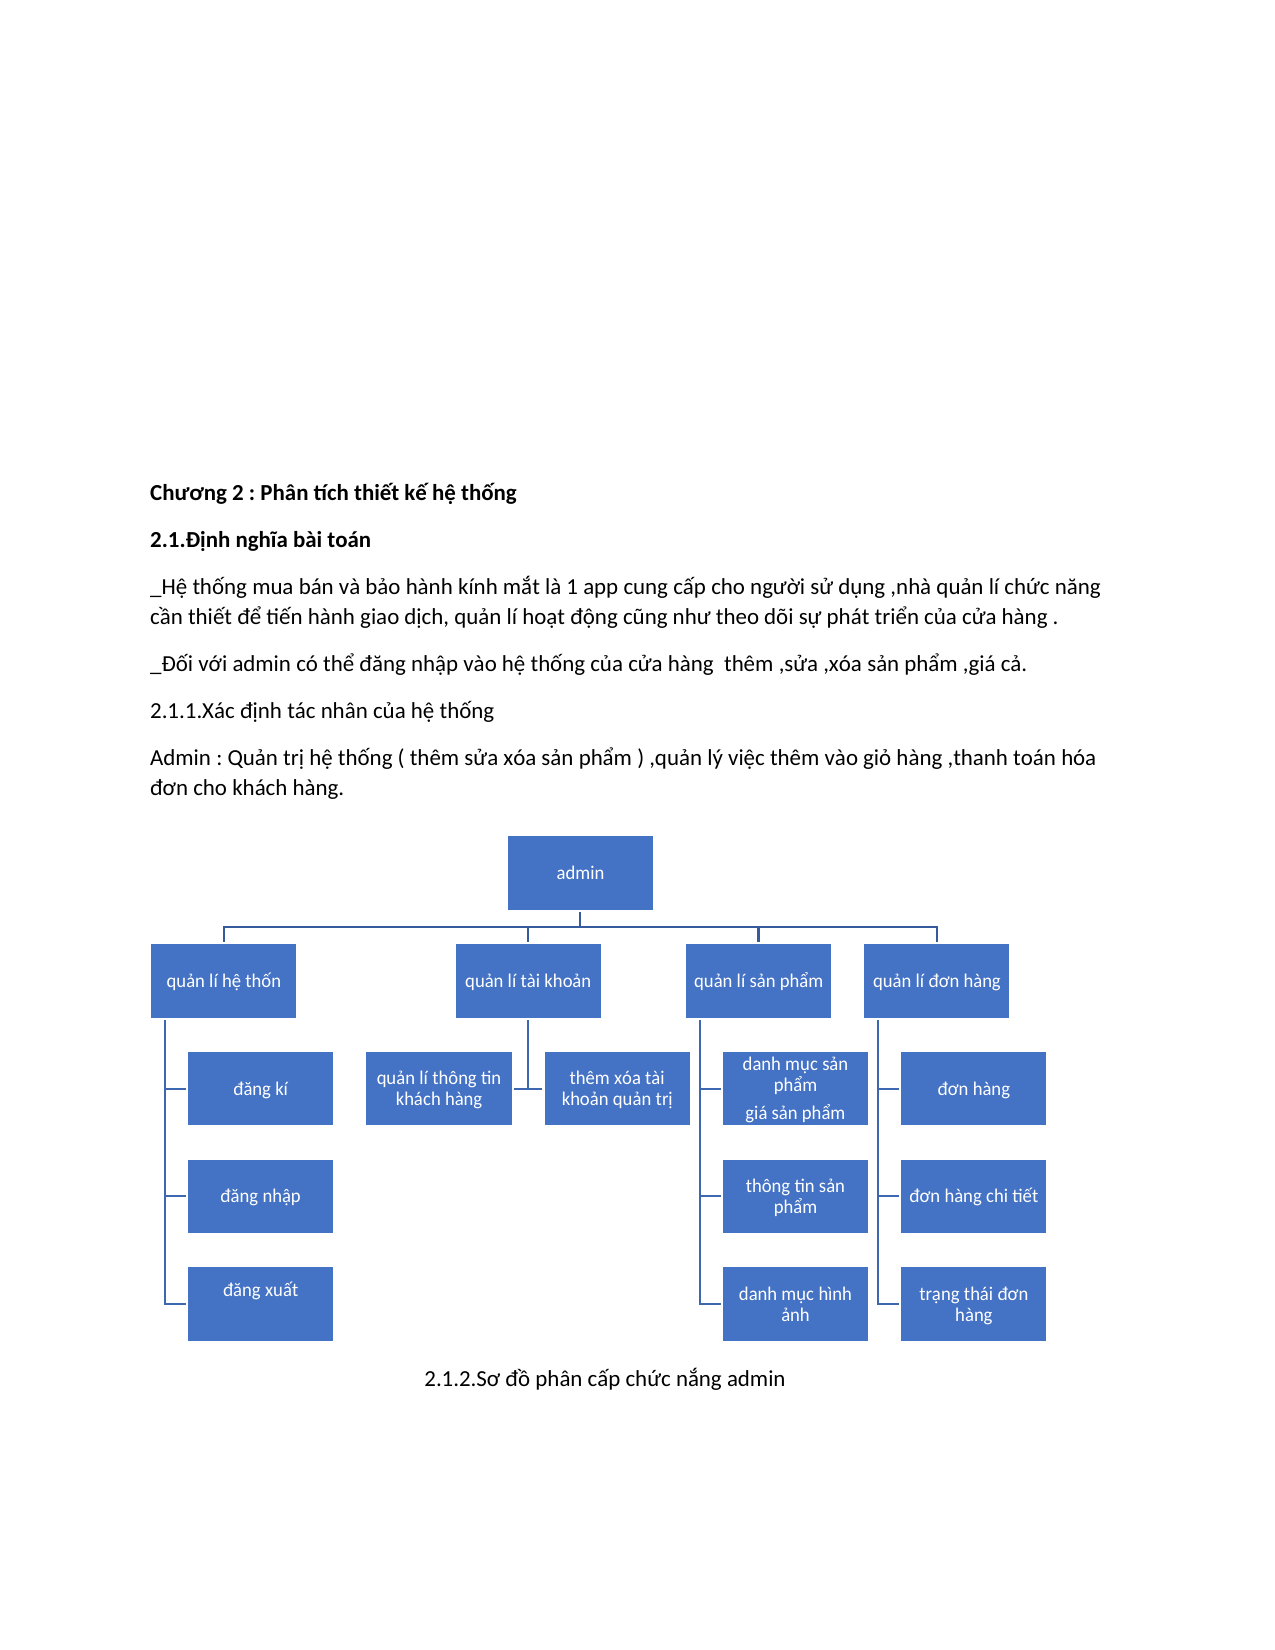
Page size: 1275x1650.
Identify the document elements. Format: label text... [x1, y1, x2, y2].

text 2.1.Định nghĩa bài toán [150, 525, 1125, 553]
text 2.1.2.Sơ đồ phân cấp chức nắng admin [150, 1364, 1125, 1392]
text _Đối với admin có thể đăng nhập vào hệ thống của cửa hàng thêm ,sửa ,xóa sản phẩm ,giá cả. [150, 649, 1125, 677]
text Chương 2 : Phân tích thiết kế hệ thống [150, 478, 1125, 506]
text Admin : Quản trị hệ thống ( thêm sửa xóa sản phẩm ) ,quản lý việc thêm vào giỏ hàng ,thanh toán hóa đơn cho khách hàng. [150, 743, 1125, 801]
text _Hệ thống mua bán và bảo hành kính mắt là 1 app cung cấp cho người sử dụng ,nhà quản lí chức năng cần thiết để tiến hành giao dịch, quản lí hoạt động cũng như theo dõi sự phát triển của cửa hàng . [150, 572, 1125, 630]
text 2.1.1.Xác định tác nhân của hệ thống [150, 696, 1125, 724]
